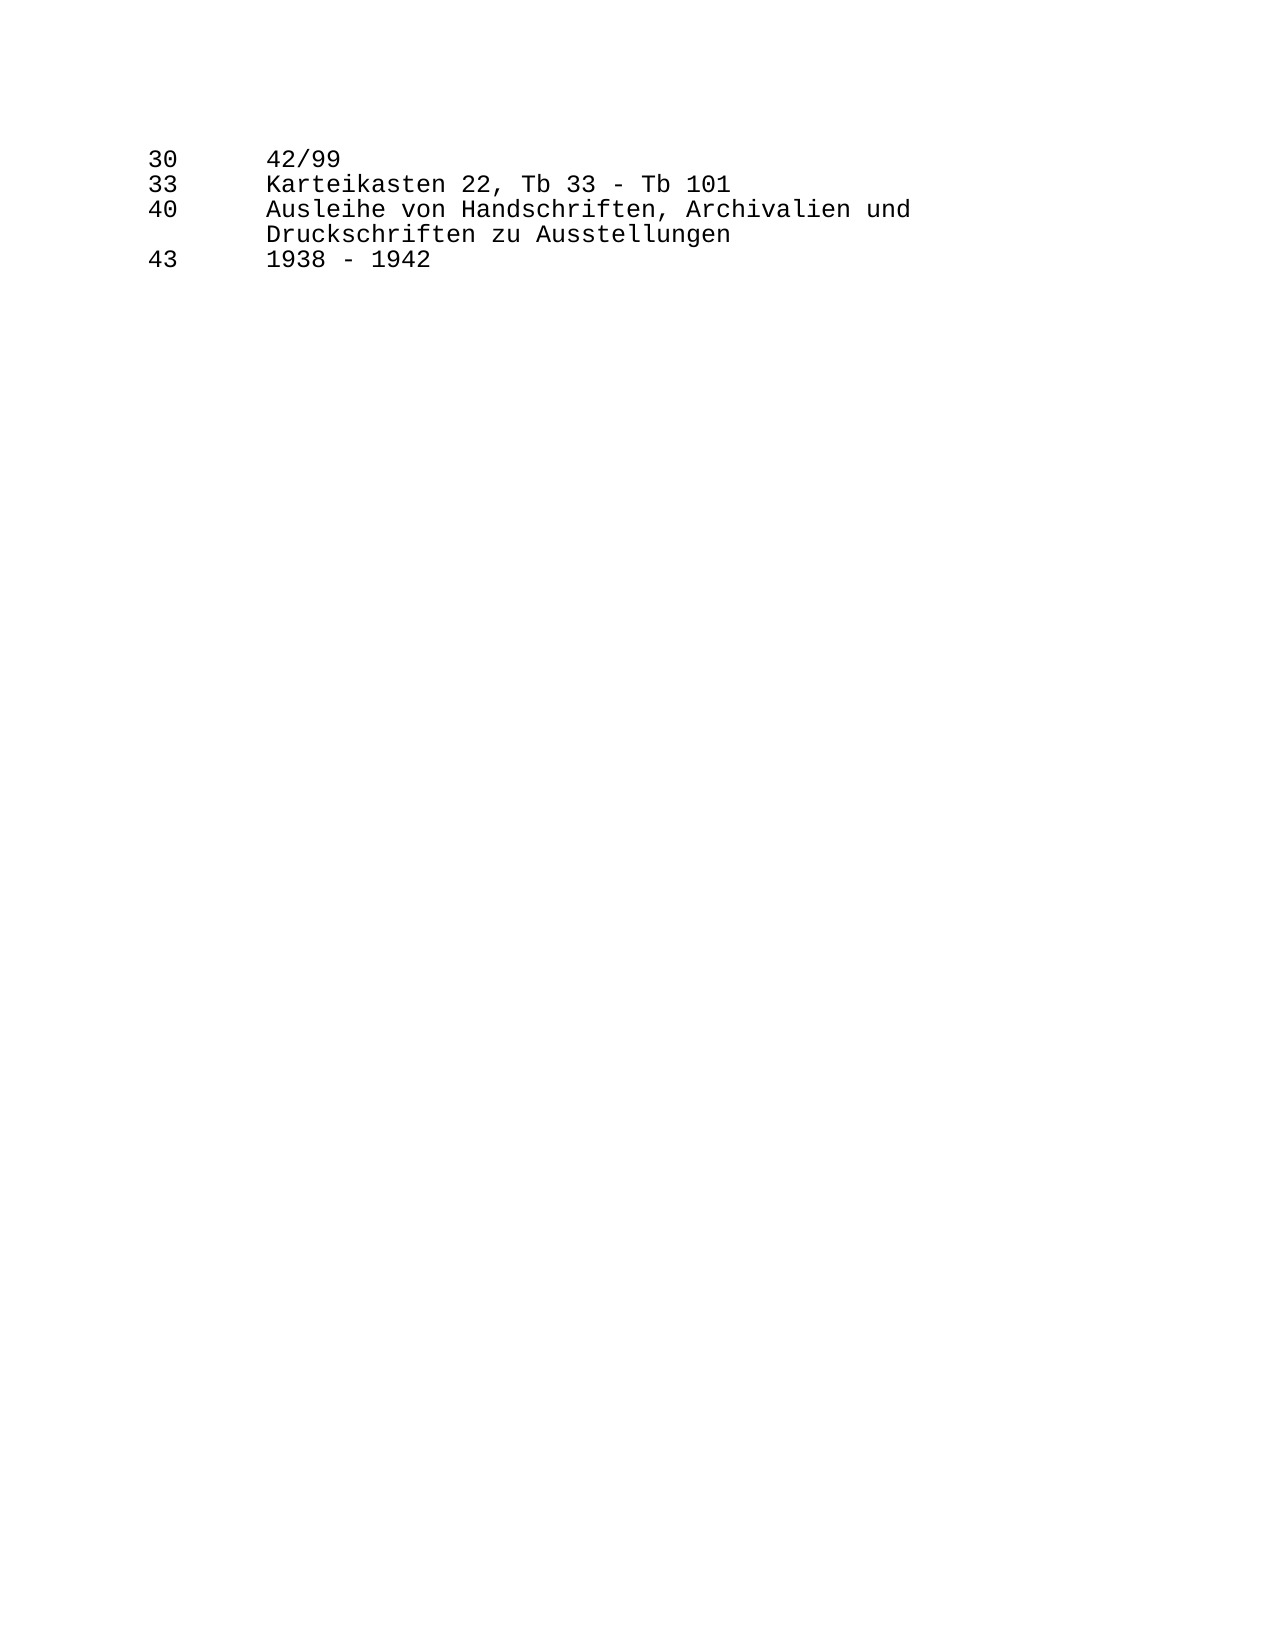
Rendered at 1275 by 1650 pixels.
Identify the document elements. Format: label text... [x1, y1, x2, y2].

text 40 s[Ausleihe von s[Handschrift]sen, s[Archivalie]sn und s[Druckschrift]sen zu Ausstellungen]s [148, 198, 1127, 248]
text 33 Karteikasten 22, Tb 33 - Tb 101 [148, 173, 1127, 198]
text 43 1938 - 1942 [148, 248, 1127, 273]
text 30 42/99 [148, 148, 1127, 173]
